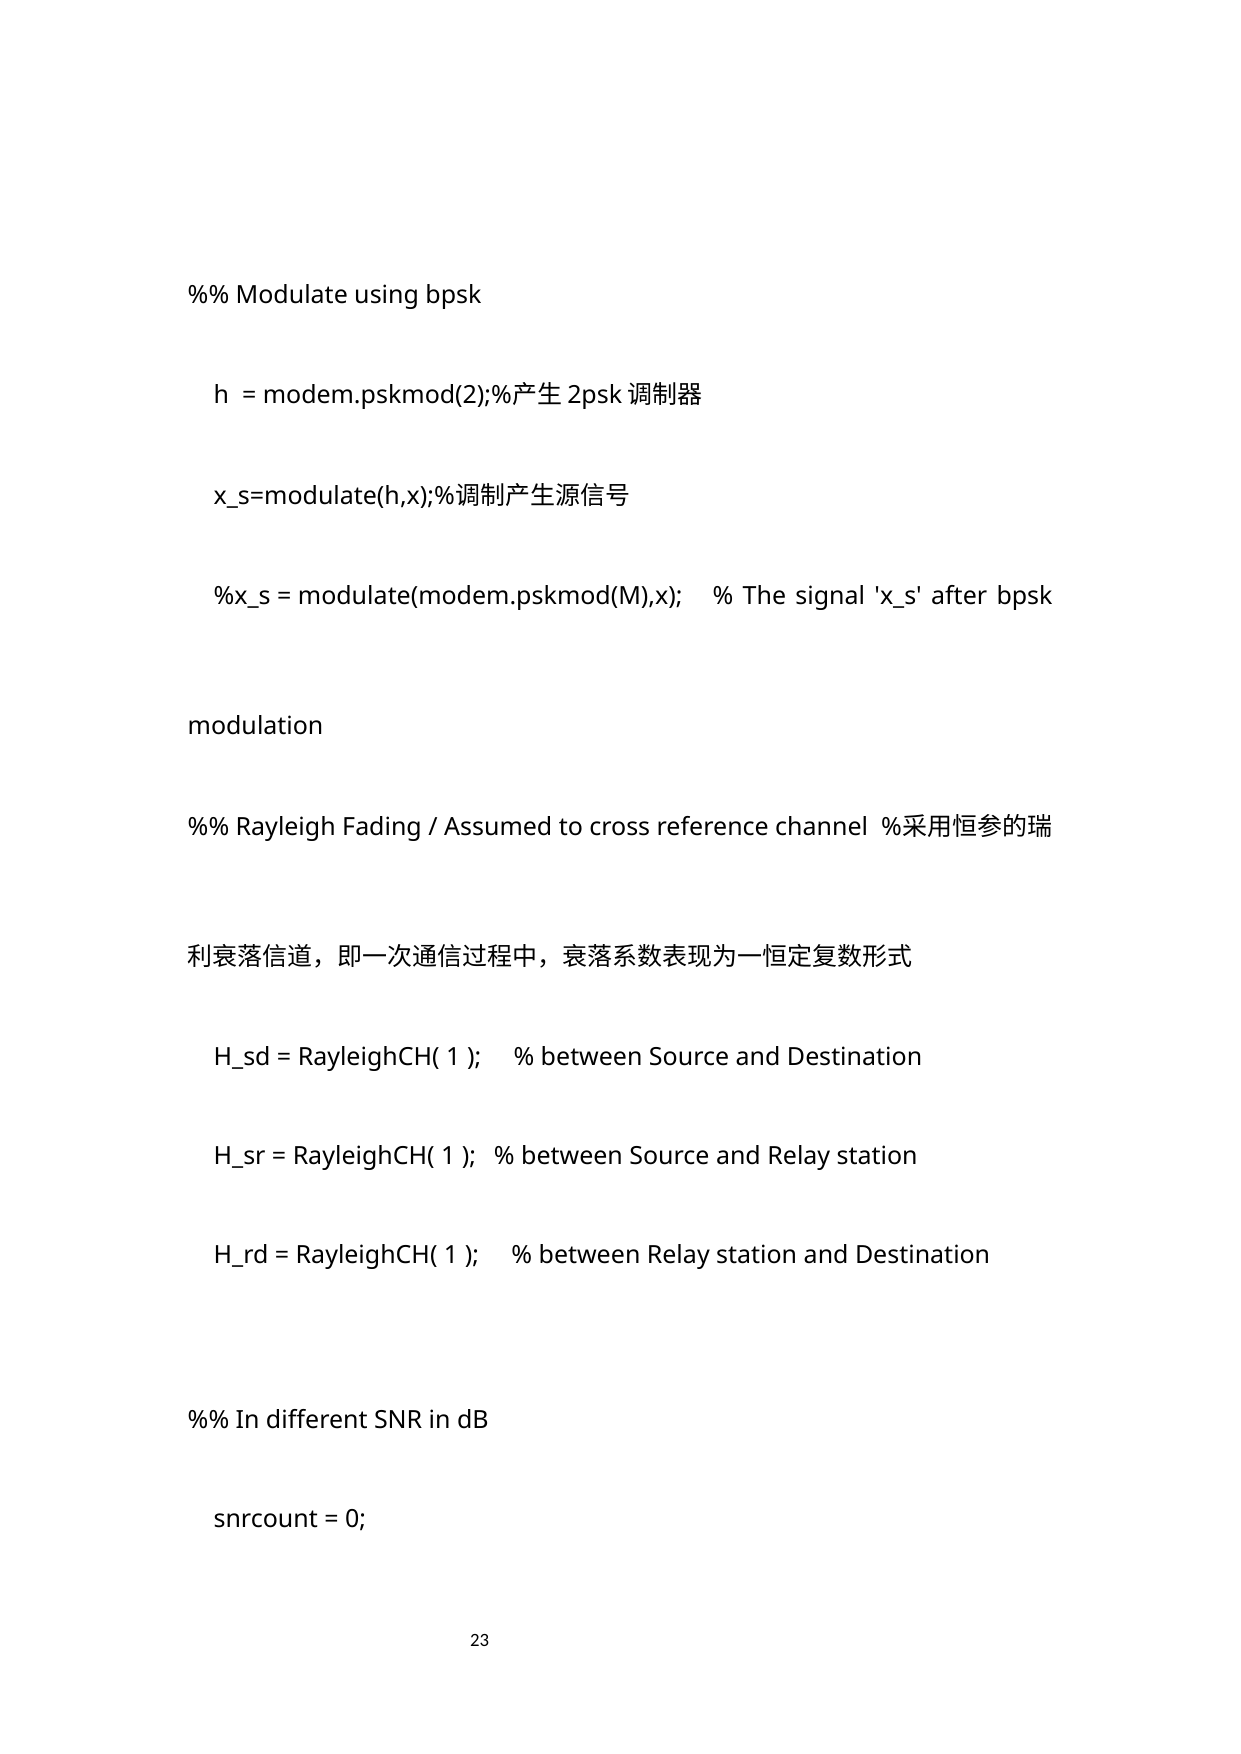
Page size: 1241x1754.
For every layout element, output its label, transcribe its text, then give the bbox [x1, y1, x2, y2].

list %% Rayleigh Fading / Assumed to cross reference channel %采用恒参的瑞利衰落信道，即一次通信过程中，衰落系数表现为一恒定复数形式 [187, 792, 1053, 987]
list %x_s = modulate(modem.pskmod(M),x); % The signal 'x_s' after bpsk modulation [187, 563, 1053, 758]
list H_sr = RayleighCH( 1 ); % between Source and Relay station [187, 1122, 1053, 1187]
list x_s=modulate(h,x);%调制产生源信号 [187, 461, 1053, 526]
list H_rd = RayleighCH( 1 ); % between Relay station and Destination [187, 1221, 1053, 1286]
list snrcount = 0; [187, 1486, 1053, 1551]
list %% In different SNR in dB [187, 1387, 1053, 1452]
list h = modem.pskmod(2);%产生2psk调制器 [187, 360, 1053, 425]
list H_sd = RayleighCH( 1 ); % between Source and Destination [187, 1023, 1053, 1088]
list %% Modulate using bpsk [187, 261, 1053, 326]
